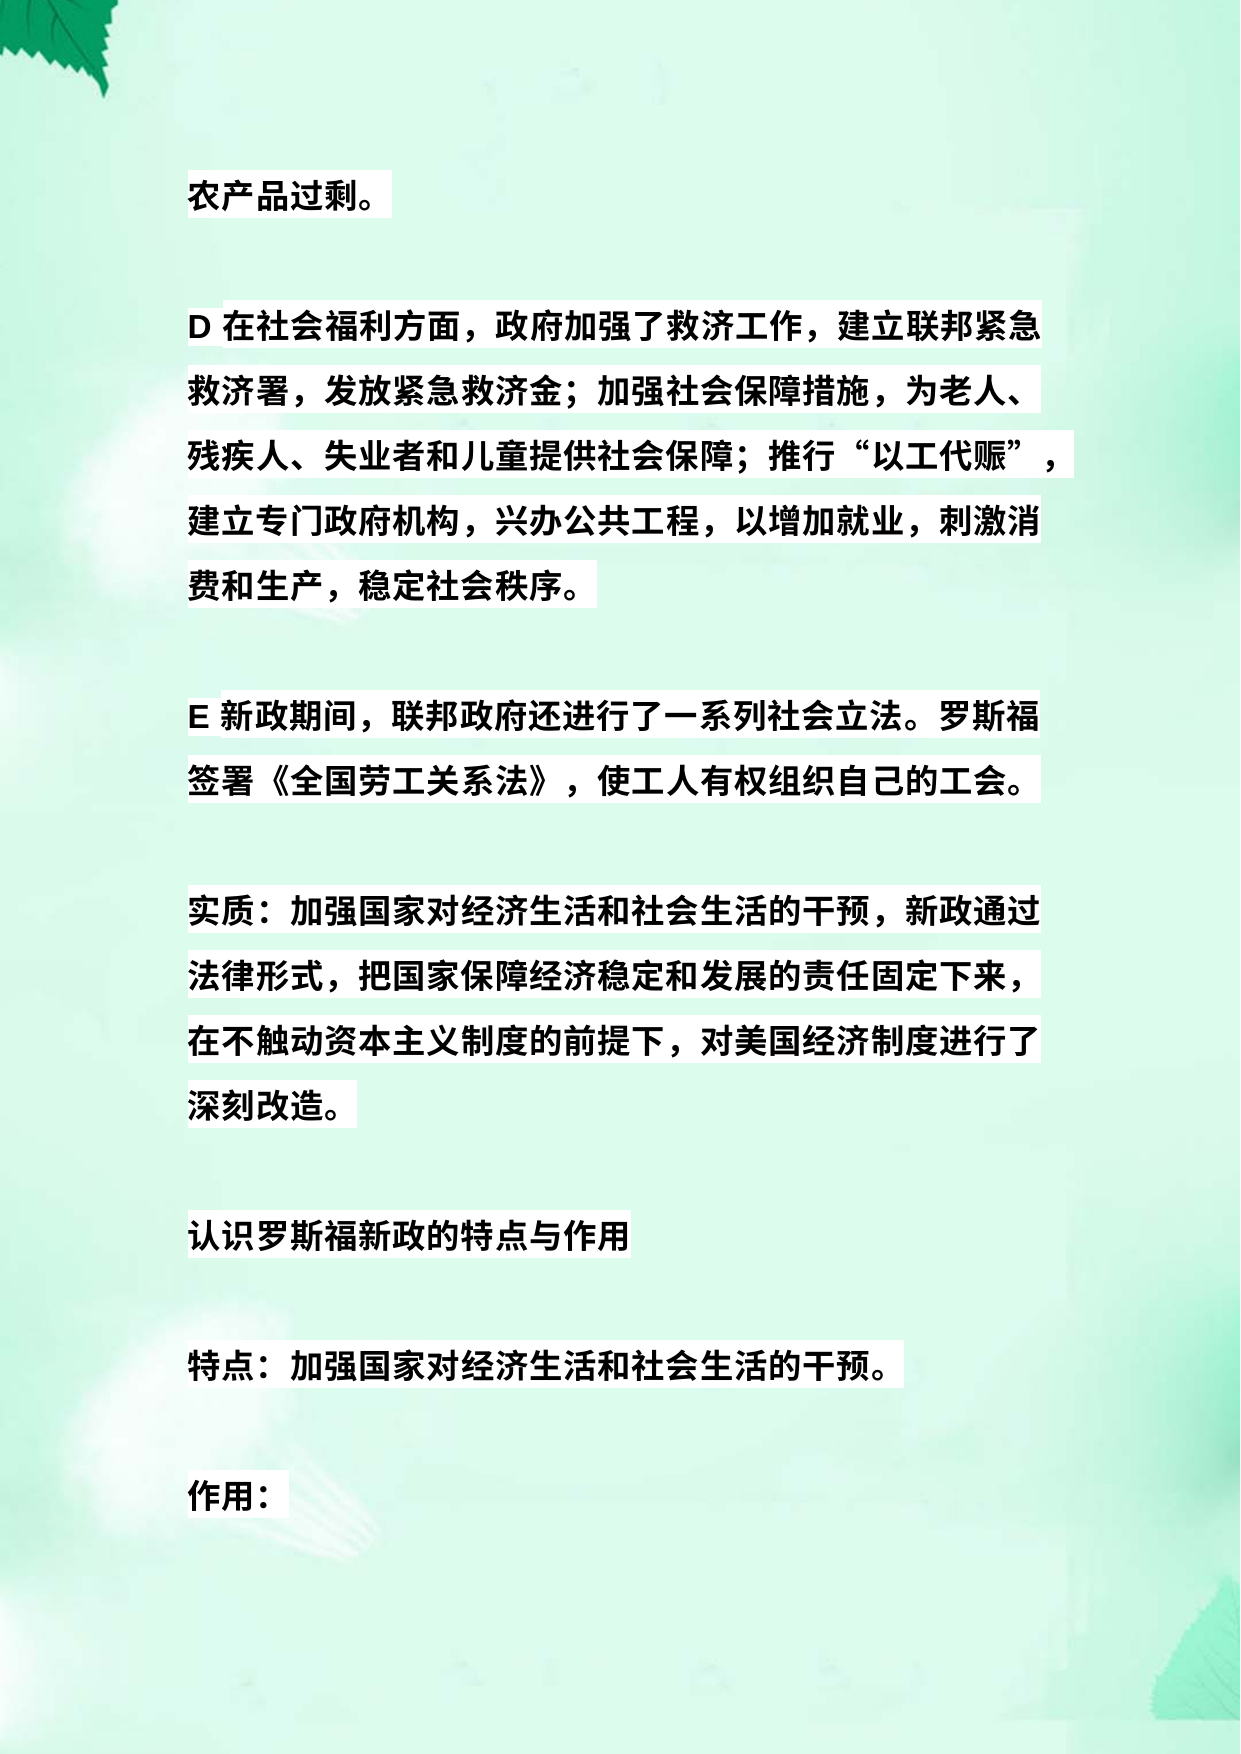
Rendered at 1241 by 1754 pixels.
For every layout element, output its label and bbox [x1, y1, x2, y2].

picture [0, 0, 1241, 1754]
text [187, 162, 1053, 1527]
